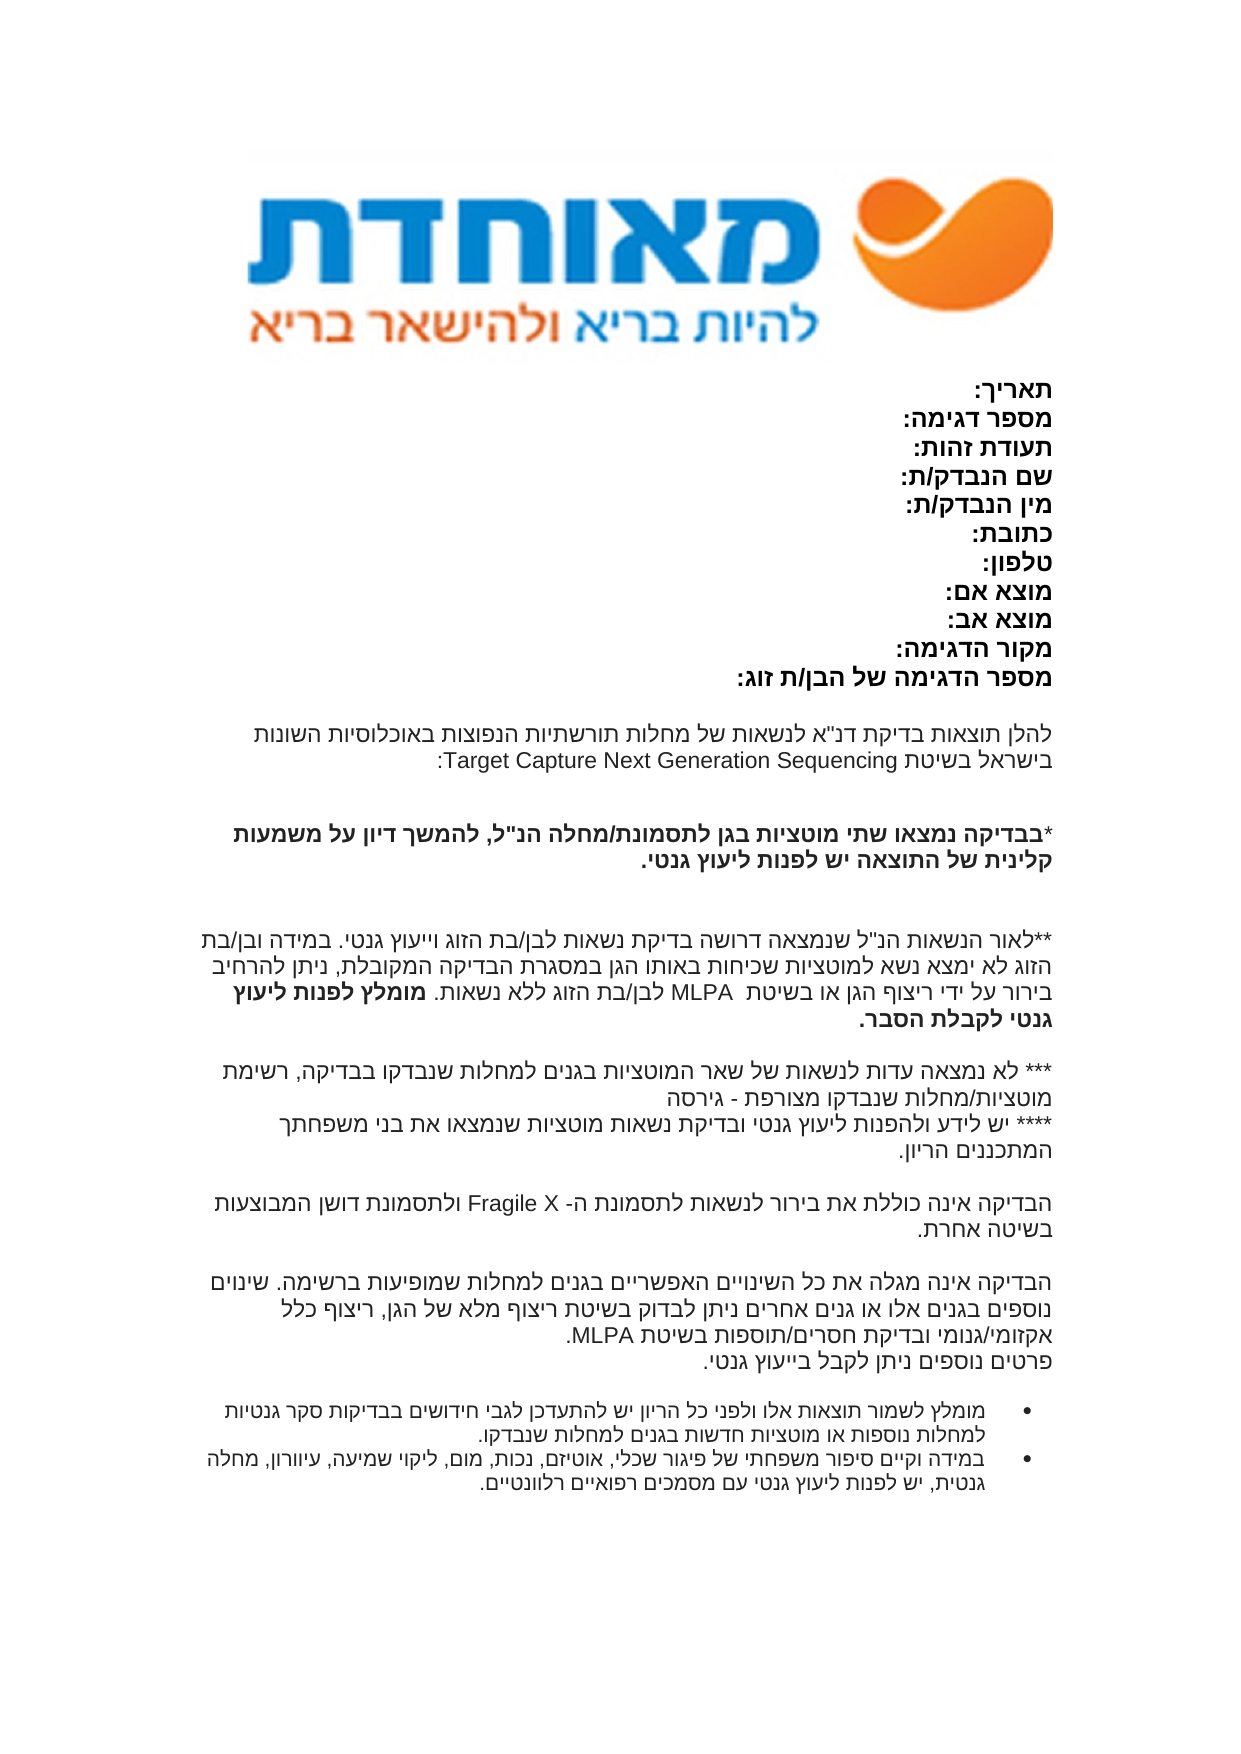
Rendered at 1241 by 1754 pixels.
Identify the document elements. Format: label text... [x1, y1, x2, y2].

text מספר דגימה: [187, 404, 1053, 433]
text מקור הדגימה: [187, 634, 1053, 663]
text מוצא אב: [187, 606, 1053, 634]
text טלפון: [187, 548, 1053, 577]
text מין הנבדק/ת: [187, 491, 1053, 519]
text *** לא נמצאה עדות לנשאות של שאר המוטציות בגנים למחלות שנבדקו בבדיקה, רשימת מוטציות/מחלות שנבדקו מצורפת - גירסה [187, 1058, 1053, 1111]
text תעודת זהות: [187, 433, 1053, 462]
list במידה וקיים סיפור משפחתי של פיגור שכלי, אוטיזם, נכות, מום, ליקוי שמיעה, עיוורון, מחלה גנטית, יש לפנות ליעוץ גנטי עם מסמכים רפואיים רלוונטיים. [187, 1447, 1023, 1494]
text **** יש לידע ולהפנות ליעוץ גנטי ובדיקת נשאות מוטציות שנמצאו את בני משפחתך המתכננים הריון. [187, 1111, 1053, 1164]
text מוצא אם: [187, 577, 1053, 606]
text **לאור הנשאות הנ"ל שנמצאה דרושה בדיקת נשאות לבן/בת הזוג וייעוץ גנטי. במידה ובן/בת הזוג לא ימצא נשא למוטציות שכיחות באותו הגן במסגרת הבדיקה המקובלת, ניתן להרחיב בירור על ידי ריצוף הגן או בשיטת MLPA לבן/בת הזוג ללא נשאות. מומלץ לפנות ליעוץ גנטי לקבלת הסבר. [187, 927, 1053, 1032]
text מספר הדגימה של הבן/ת זוג: [187, 663, 1053, 692]
text *בבדיקה נמצאו שתי מוטציות בגן לתסמונת/מחלה הנ"ל, להמשך דיון על משמעות קלינית של התוצאה יש לפנות ליעוץ גנטי. [187, 821, 1053, 874]
text כתובת: [187, 519, 1053, 548]
text להלן תוצאות בדיקת דנ"א לנשאות של מחלות תורשתיות הנפוצות באוכלוסיות השונות בישראל בשיטת Target Capture Next Generation Sequencing: [187, 721, 1053, 773]
picture [247, 150, 1053, 376]
text הבדיקה אינה כוללת את בירור לנשאות לתסמונת ה- Fragile X ולתסמונת דושן המבוצעות בשיטה אחרת. [187, 1190, 1053, 1243]
text הבדיקה אינה מגלה את כל השינויים האפשריים בגנים למחלות שמופיעות ברשימה. שינוים נוספים בגנים אלו או גנים אחרים ניתן לבדוק בשיטת ריצוף מלא של הגן, ריצוף כלל אקזומי/גנומי ובדיקת חסרים/תוספות בשיטת MLPA. [187, 1269, 1053, 1348]
list מומלץ לשמור תוצאות אלו ולפני כל הריון יש להתעדכן לגבי חידושים בבדיקות סקר גנטיות למחלות נוספות או מוטציות חדשות בגנים למחלות שנבדקו. [187, 1398, 1023, 1447]
text שם הנבדק/ת: [187, 462, 1053, 491]
text פרטים נוספים ניתן לקבל בייעוץ גנטי. [187, 1348, 1053, 1374]
